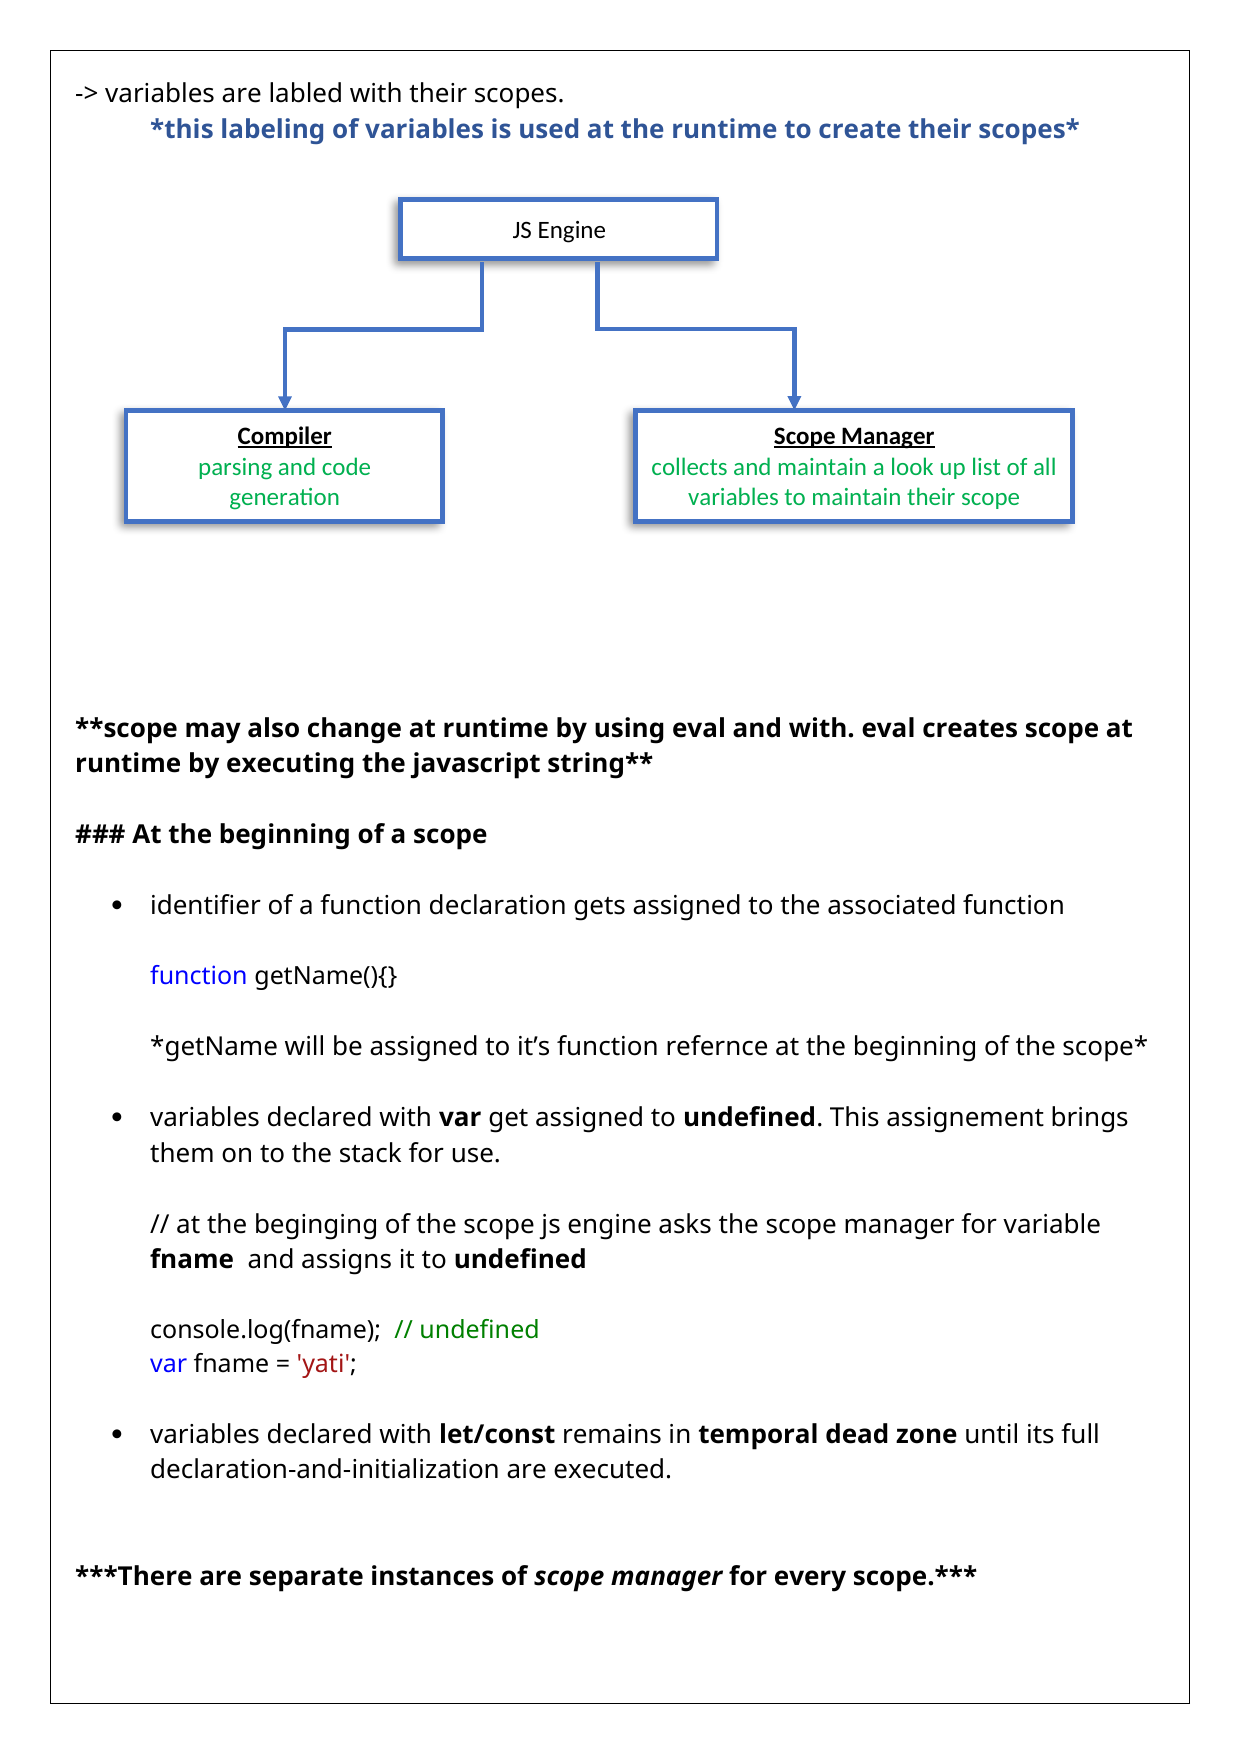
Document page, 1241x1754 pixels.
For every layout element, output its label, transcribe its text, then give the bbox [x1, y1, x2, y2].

list *getName will be assigned to it’s function refernce at the beginning of the scope* [150, 1028, 1165, 1063]
text **scope may also change at runtime by using eval and with. eval creates scope at runtime by executing the javascript string** [75, 709, 1165, 780]
list variables declared with let/const remains in temporal dead zone until its full declaration-and-initialization are executed. [112, 1415, 1165, 1486]
list identifier of a function declaration gets assigned to the associated function [112, 887, 1165, 922]
text ### At the beginning of a scope [75, 816, 1165, 851]
text console.log(fname); // undefined [150, 1312, 1165, 1346]
list variables declared with var get assigned to undefined. This assignement brings them on to the stack for use. [112, 1099, 1165, 1170]
text function getName(){} [75, 958, 1165, 992]
text -> variables are labled with their scopes. [75, 75, 1165, 111]
text var fname = 'yati'; [150, 1346, 1165, 1380]
list // at the beginging of the scope js engine asks the scope manager for variable fname and assigns it to undefined [150, 1205, 1165, 1276]
text *this labeling of variables is used at the runtime to create their scopes* [75, 111, 1165, 146]
text ***There are separate instances of scope manager for every scope.*** [75, 1557, 1165, 1593]
